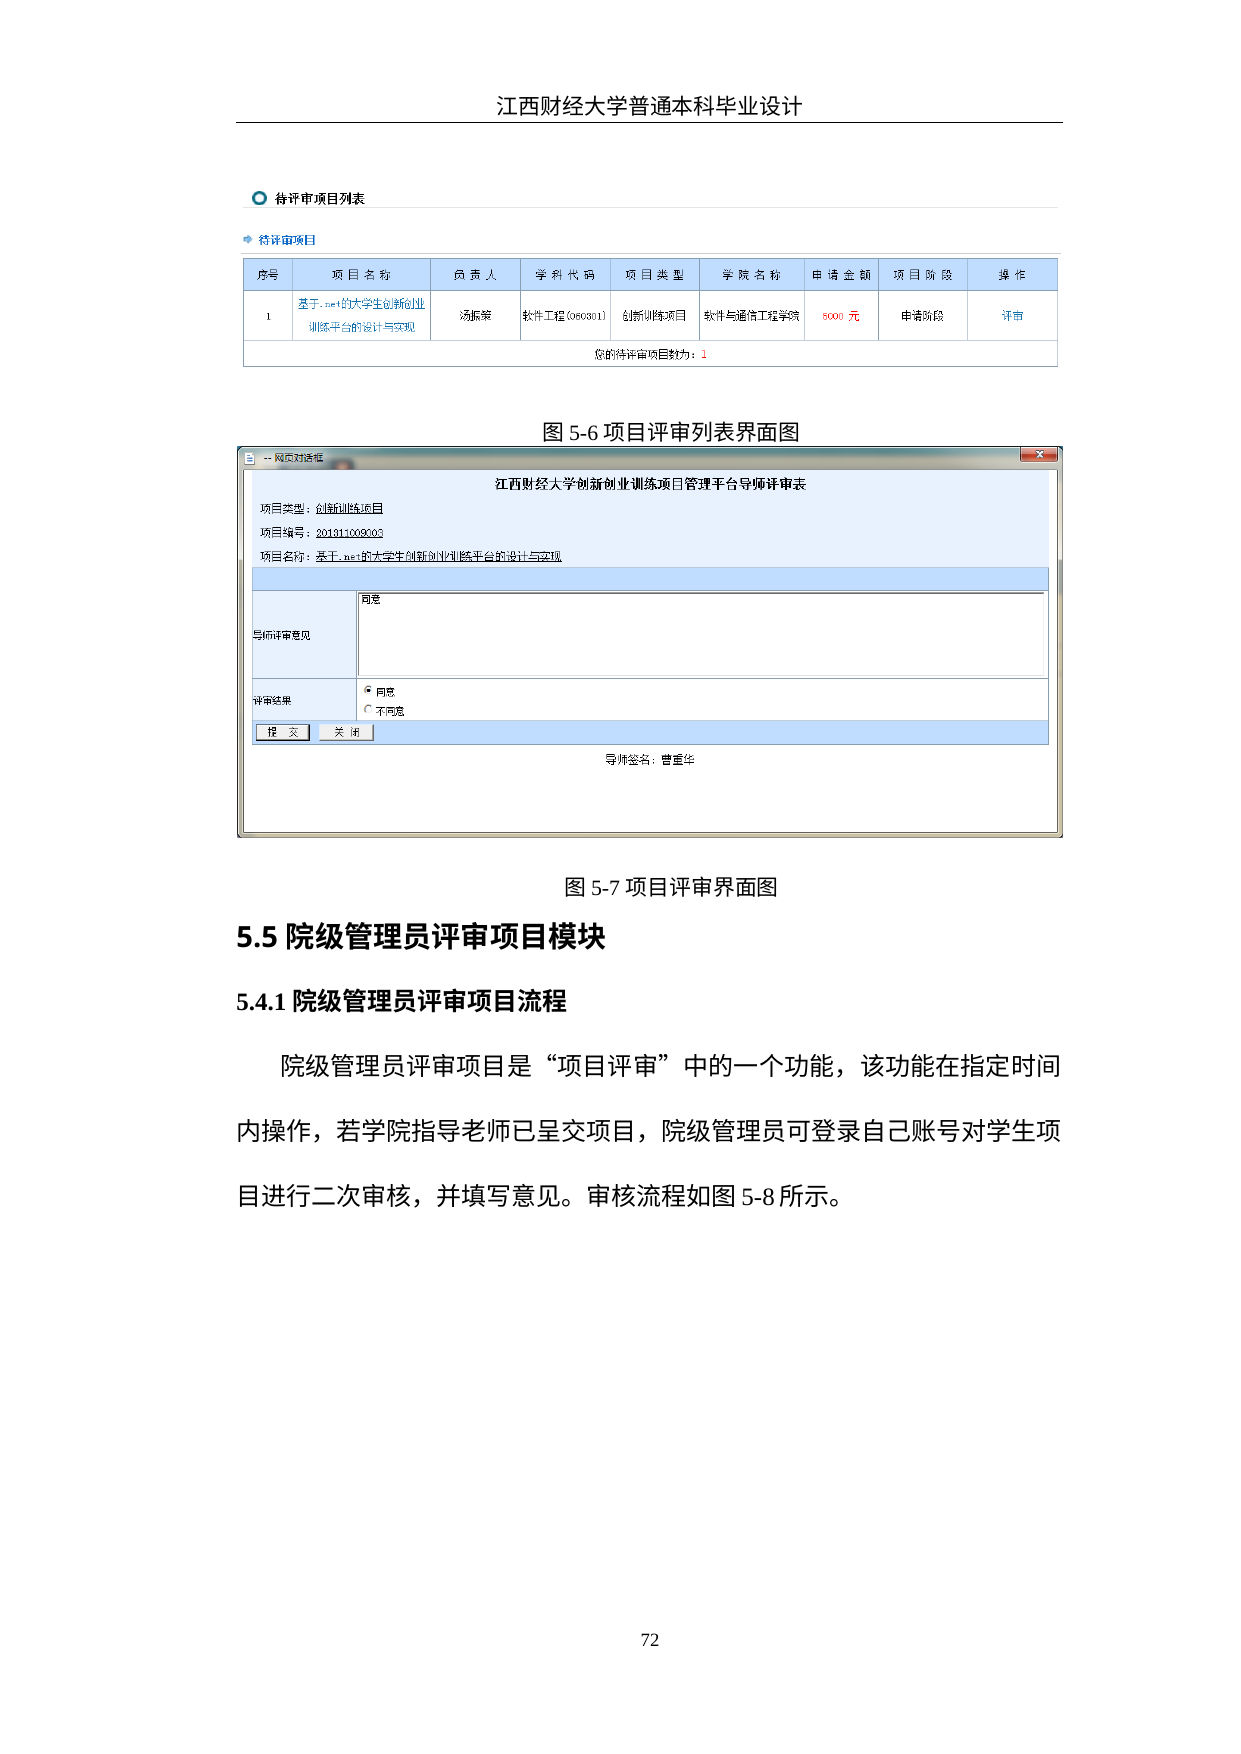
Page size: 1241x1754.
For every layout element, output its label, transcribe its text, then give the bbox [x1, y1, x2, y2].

text 图5-7 项目评审界面图 [236, 869, 1063, 902]
subtitle 5.5 院级管理员评审项目模块 [236, 902, 1063, 967]
picture [236, 186, 1064, 403]
text 图5-6 项目评审列表界面图 [236, 414, 1063, 447]
picture [237, 446, 1063, 838]
subtitle 5.4.1 院级管理员评审项目流程 [236, 967, 1063, 1032]
text 院级管理员评审项目是“项目评审”中的一个功能，该功能在指定时间内操作，若学院指导老师已呈交项目，院级管理员可登录自己账号对学生项目进行二次审核，并填写意见。审核流程如图5-8所示。 [236, 1032, 1063, 1227]
